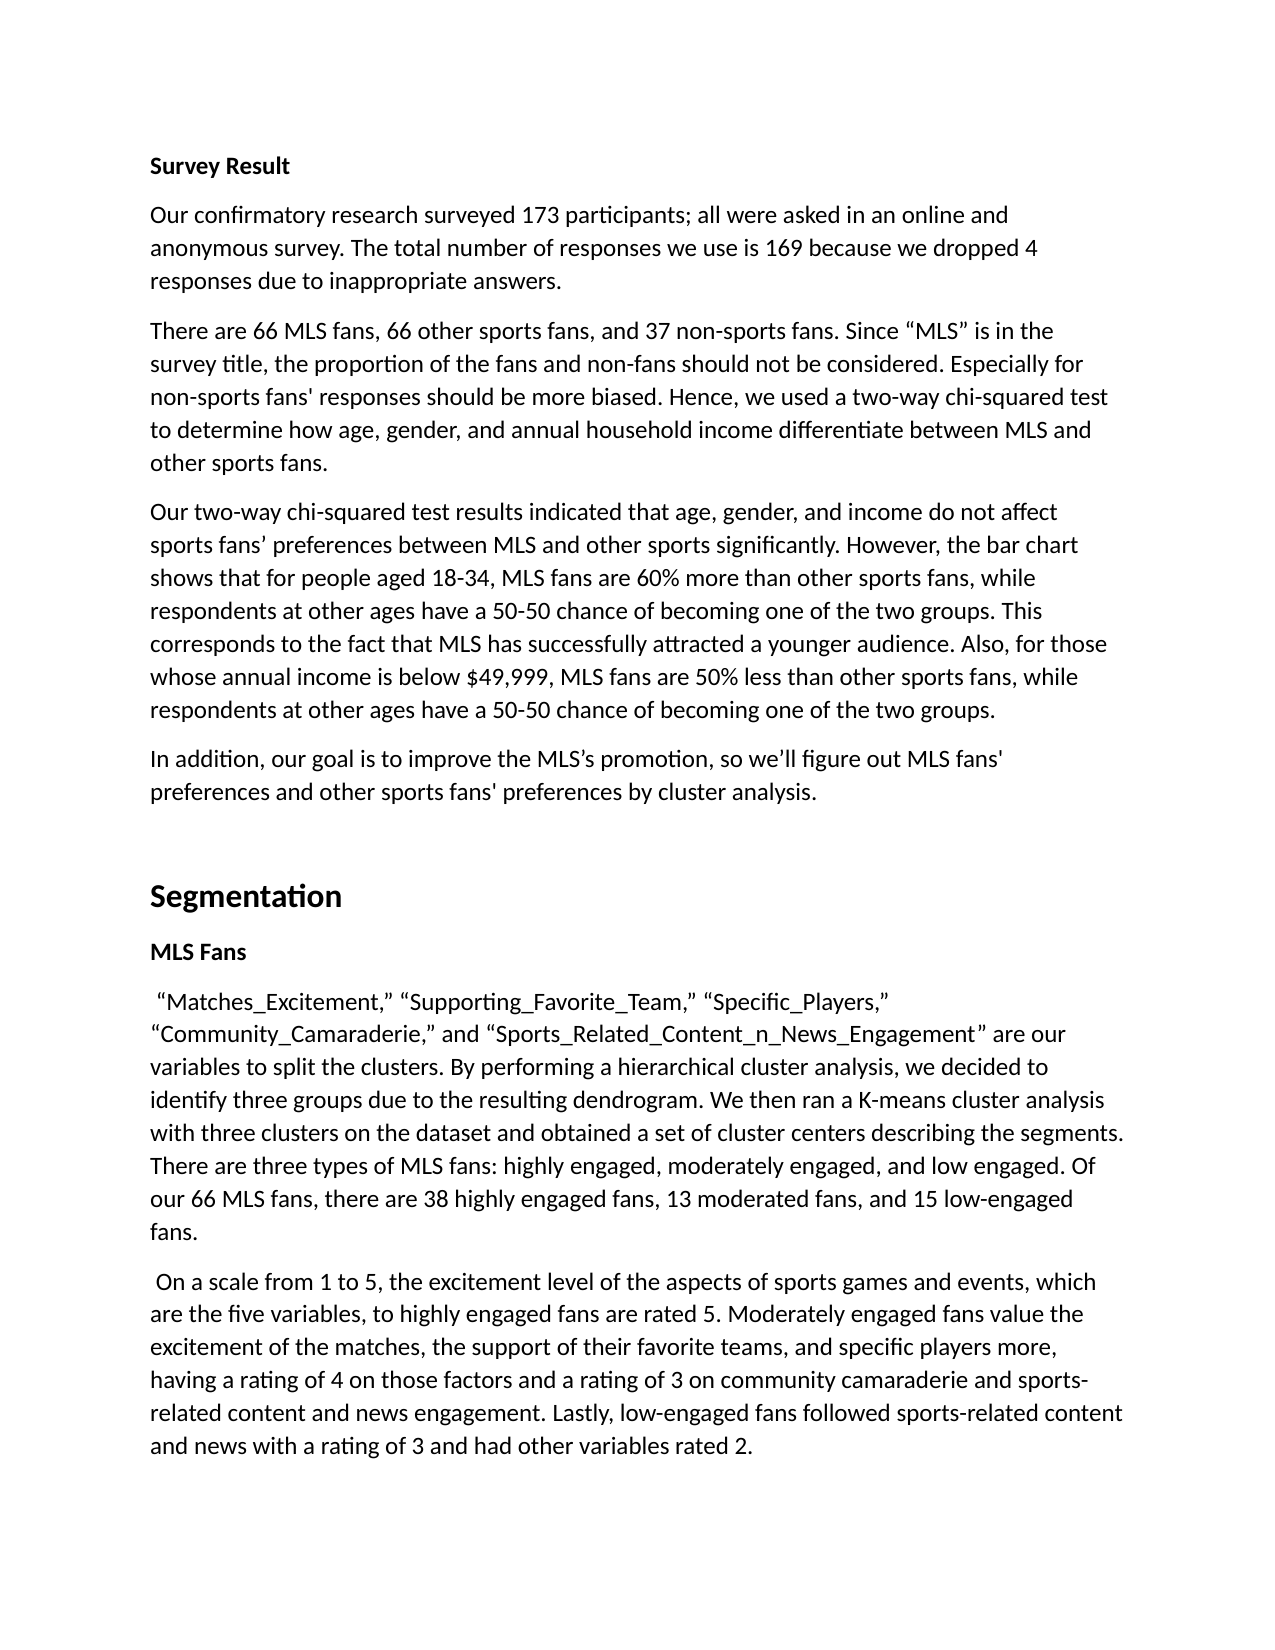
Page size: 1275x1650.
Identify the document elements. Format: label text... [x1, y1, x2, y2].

text There are 66 MLS fans, 66 other sports fans, and 37 non-sports fans. Since “MLS” is in the survey title, the proportion of the fans and non-fans should not be considered. Especially for non-sports fans' responses should be more biased. Hence, we used a two-way chi-squared test to determine how age, gender, and annual household income differentiate between MLS and other sports fans. [150, 315, 1125, 477]
text On a scale from 1 to 5, the excitement level of the aspects of sports games and events, which are the five variables, to highly engaged fans are rated 5. Moderately engaged fans value the excitement of the matches, the support of their favorite teams, and specific players more, having a rating of 4 on those factors and a rating of 3 on community camaraderie and sports-related content and news engagement. Lastly, low-engaged fans followed sports-related content and news with a rating of 3 and had other variables rated 2. [150, 1266, 1125, 1461]
text Our two-way chi-squared test results indicated that age, gender, and income do not affect sports fans’ preferences between MLS and other sports significantly. However, the bar chart shows that for people aged 18-34, MLS fans are 60% more than other sports fans, while respondents at other ages have a 50-50 chance of becoming one of the two groups. This corresponds to the fact that MLS has successfully attracted a younger audience. Also, for those whose annual income is below $49,999, MLS fans are 50% less than other sports fans, while respondents at other ages have a 50-50 chance of becoming one of the two groups. [150, 496, 1125, 724]
text MLS Fans [150, 936, 1125, 967]
text Segmentation [150, 875, 1125, 916]
text Our confirmatory research surveyed 173 participants; all were asked in an online and anonymous survey. The total number of responses we use is 169 because we dropped 4 responses due to inappropriate answers. [150, 199, 1125, 296]
text Survey Result [150, 150, 1125, 181]
text In addition, our goal is to improve the MLS’s promotion, so we’ll figure out MLS fans' preferences and other sports fans' preferences by cluster analysis. [150, 743, 1125, 807]
text “Matches_Excitement,” “Supporting_Favorite_Team,” “Specific_Players,” “Community_Camaraderie,” and “Sports_Related_Content_n_News_Engagement” are our variables to split the clusters. By performing a hierarchical cluster analysis, we decided to identify three groups due to the resulting dendrogram. We then ran a K-means cluster analysis with three clusters on the dataset and obtained a set of cluster centers describing the segments. There are three types of MLS fans: highly engaged, moderately engaged, and low engaged. Of our 66 MLS fans, there are 38 highly engaged fans, 13 moderated fans, and 15 low-engaged fans. [150, 986, 1125, 1247]
